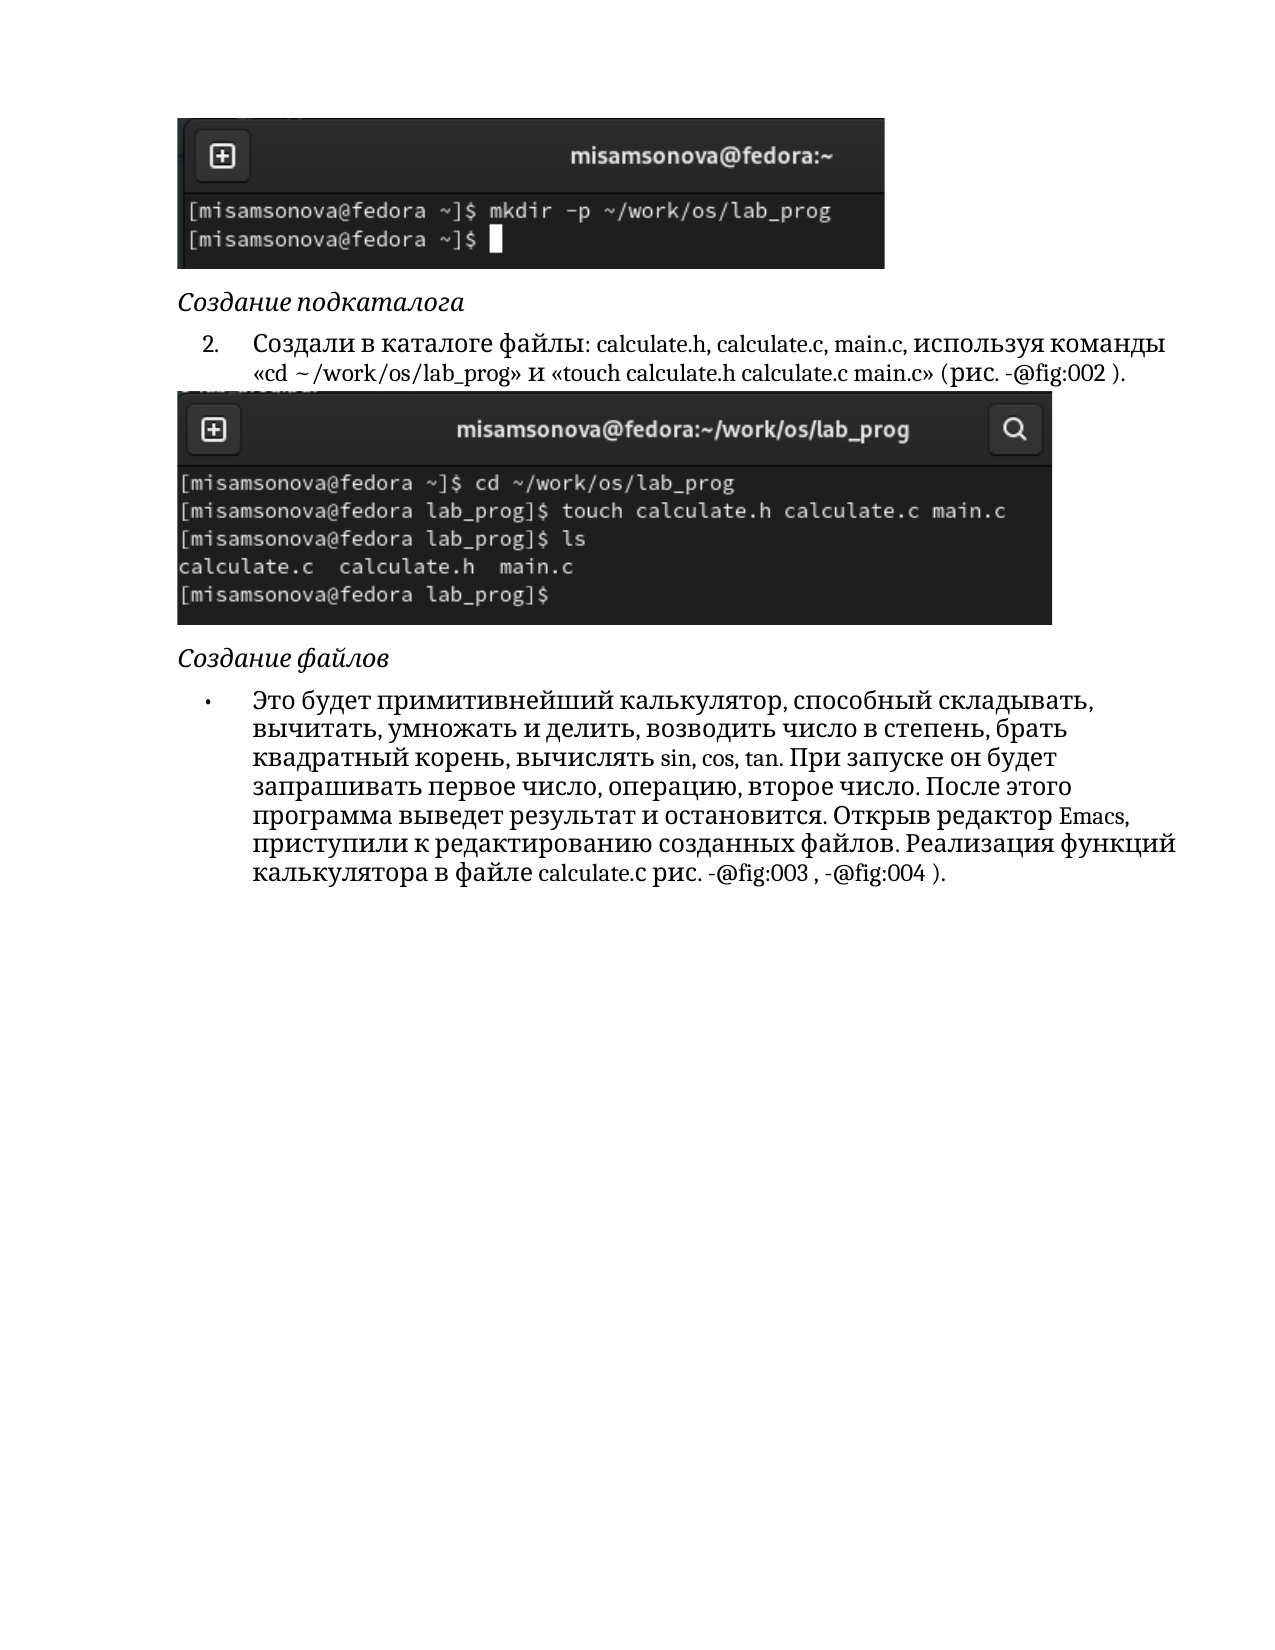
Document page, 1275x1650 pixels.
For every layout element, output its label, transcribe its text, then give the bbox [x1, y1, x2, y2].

list Создали в каталоге файлы: calculate.h, calculate.c, main.c, используя команды «cd ~/work/os/lab_prog» и «touch calculate.h calculate.c main.c» (рис. -@fig:002 ). [202, 330, 1186, 388]
list Это будет примитивнейший калькулятор, способный складывать, вычитать, умножать и делить, возводить число в степень, брать квадратный корень, вычислять sin, cos, tan. При запуске он будет запрашивать первое число, операцию, второе число. После этого программа выведет результат и остановится. Открыв редактор Emacs, приступили к редактированию созданных файлов. Реализация функций калькулятора в файле calculate.с рис. -@fig:003 , -@fig:004 ). [202, 687, 1186, 888]
picture [177, 391, 1053, 625]
text Создание файлов [177, 645, 1186, 674]
picture [177, 118, 885, 269]
text Создание подкаталога [177, 289, 1186, 318]
